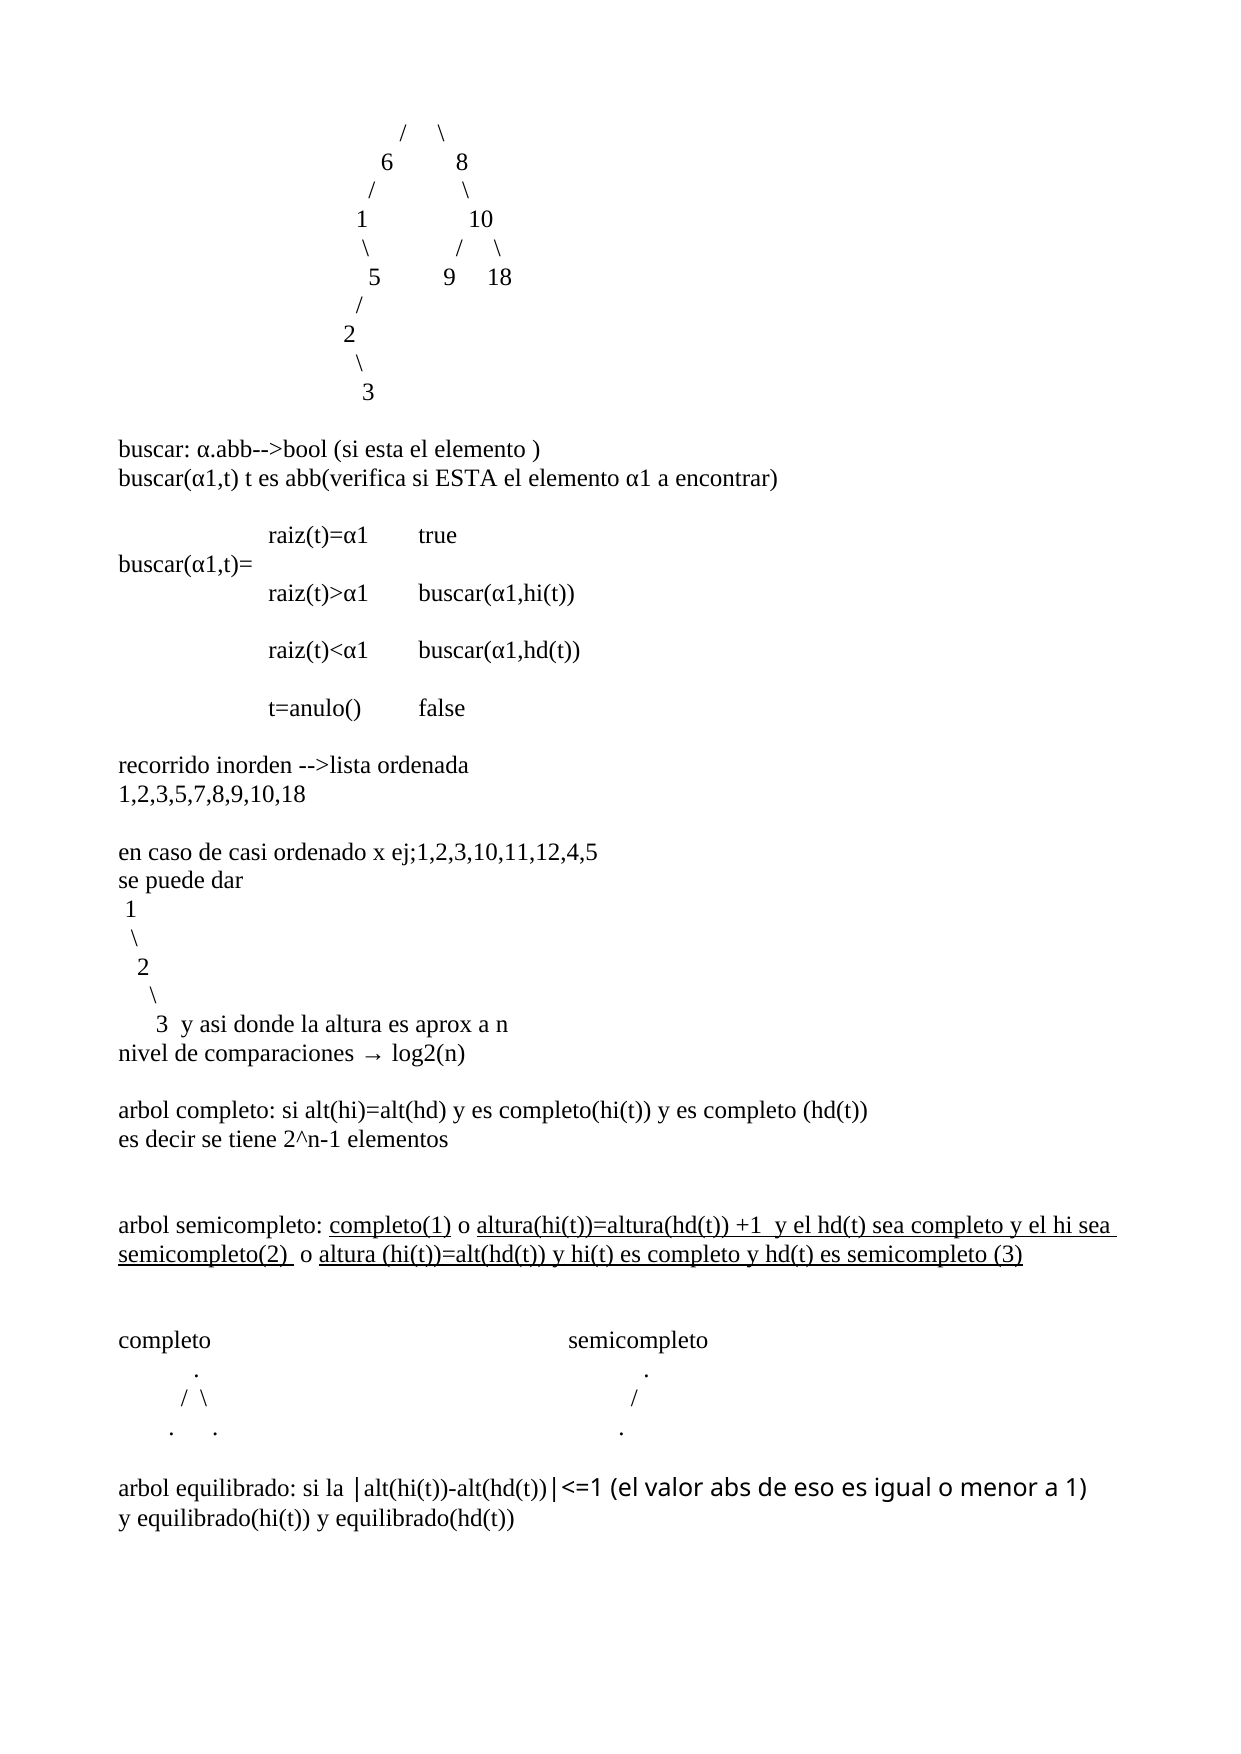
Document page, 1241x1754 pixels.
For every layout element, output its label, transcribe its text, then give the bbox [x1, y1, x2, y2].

text 6 8 [118, 147, 1122, 176]
text completo semicompleto [118, 1326, 1122, 1354]
text 1,2,3,5,7,8,9,10,18 [118, 779, 1122, 808]
text / \ / [118, 1383, 1122, 1412]
text . . [118, 1354, 1122, 1383]
text raiz(t)>α1 buscar(α1,hi(t)) [118, 578, 1122, 607]
text arbol equilibrado: si la |alt(hi(t))-alt(hd(t))|<=1 (el valor abs de eso es igual o menor a 1) [118, 1469, 1122, 1503]
text / \ [118, 118, 1122, 147]
text raiz(t)<α1 buscar(α1,hd(t)) [118, 636, 1122, 664]
text buscar: α.abb-->bool (si esta el elemento ) [118, 434, 1122, 463]
text / [118, 291, 1122, 319]
text raiz(t)=α1 true [118, 521, 1122, 549]
text \ [118, 923, 1122, 952]
text y equilibrado(hi(t)) y equilibrado(hd(t)) [118, 1503, 1122, 1532]
text 2 [118, 952, 1122, 981]
text 2 [118, 319, 1122, 348]
text \ [118, 348, 1122, 377]
text se puede dar [118, 866, 1122, 894]
text . . . [118, 1412, 1122, 1441]
text recorrido inorden -->lista ordenada [118, 751, 1122, 779]
text 5 9 18 [118, 262, 1122, 291]
text es decir se tiene 2^n-1 elementos [118, 1124, 1122, 1153]
text arbol completo: si alt(hi)=alt(hd) y es completo(hi(t)) y es completo (hd(t)) [118, 1096, 1122, 1124]
text 1 [118, 894, 1122, 923]
text buscar(α1,t) t es abb(verifica si ESTA el elemento α1 a encontrar) [118, 463, 1122, 492]
text arbol semicompleto: completo(1) o altura(hi(t))=altura(hd(t)) +1 y el hd(t) sea completo y el hi sea semicompleto(2) o altura (hi(t))=alt(hd(t)) y hi(t) es completo y hd(t) es semicompleto (3) [118, 1211, 1122, 1268]
text en caso de casi ordenado x ej;1,2,3,10,11,12,4,5 [118, 837, 1122, 866]
text \ [118, 981, 1122, 1009]
text nivel de comparaciones → log2(n) [118, 1038, 1122, 1067]
text \ / \ [118, 233, 1122, 262]
text 3 y asi donde la altura es aprox a n [118, 1009, 1122, 1038]
text t=anulo() false [118, 693, 1122, 722]
text 3 [118, 377, 1122, 406]
text buscar(α1,t)= [118, 549, 1122, 578]
text / \ [118, 176, 1122, 204]
text 1 10 [118, 204, 1122, 233]
